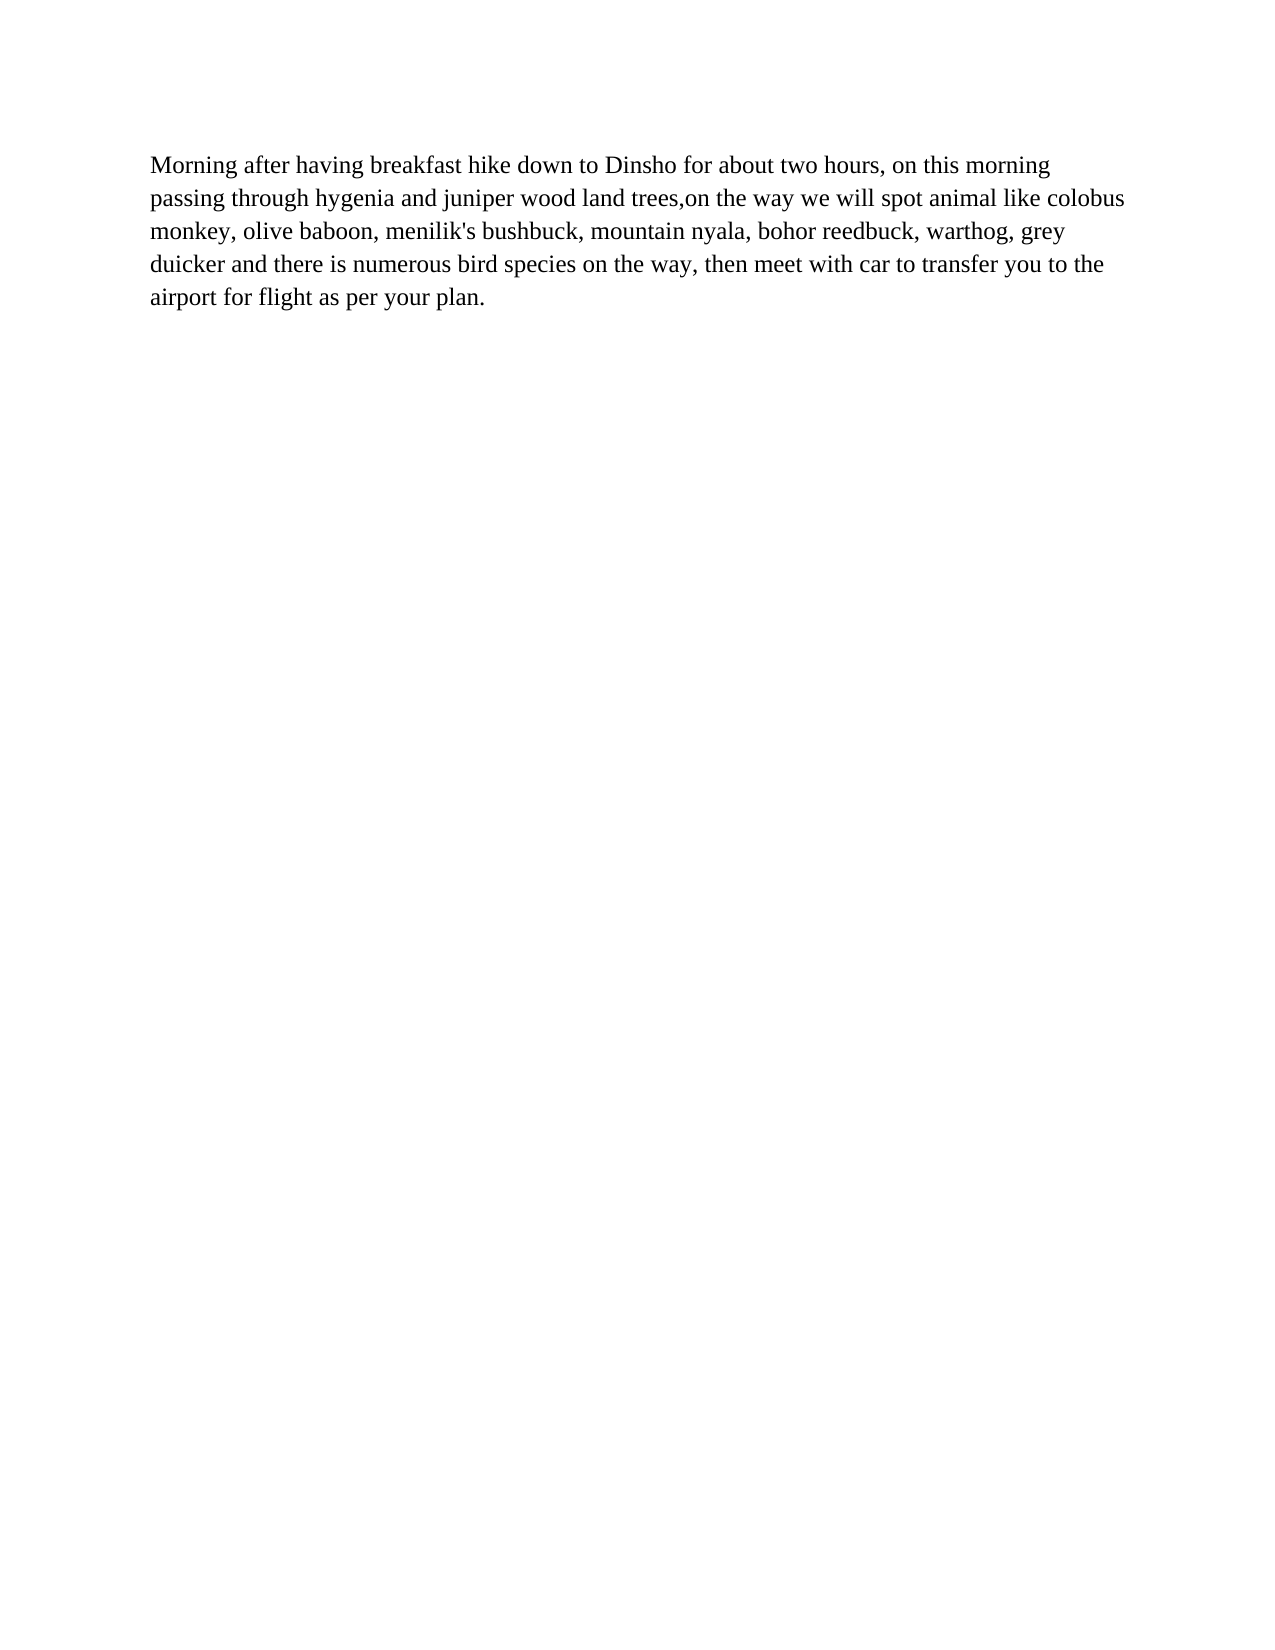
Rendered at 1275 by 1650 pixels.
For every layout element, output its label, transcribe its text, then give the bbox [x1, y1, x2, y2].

text Morning after having breakfast hike down to Dinsho for about two hours, on this morning passing through hygenia and juniper wood land trees,on the way we will spot animal like colobus monkey, olive baboon, menilik's bushbuck, mountain nyala, bohor reedbuck, warthog, grey duicker and there is numerous bird species on the way, then meet with car to transfer you to the airport for flight as per your plan. [150, 150, 1125, 311]
